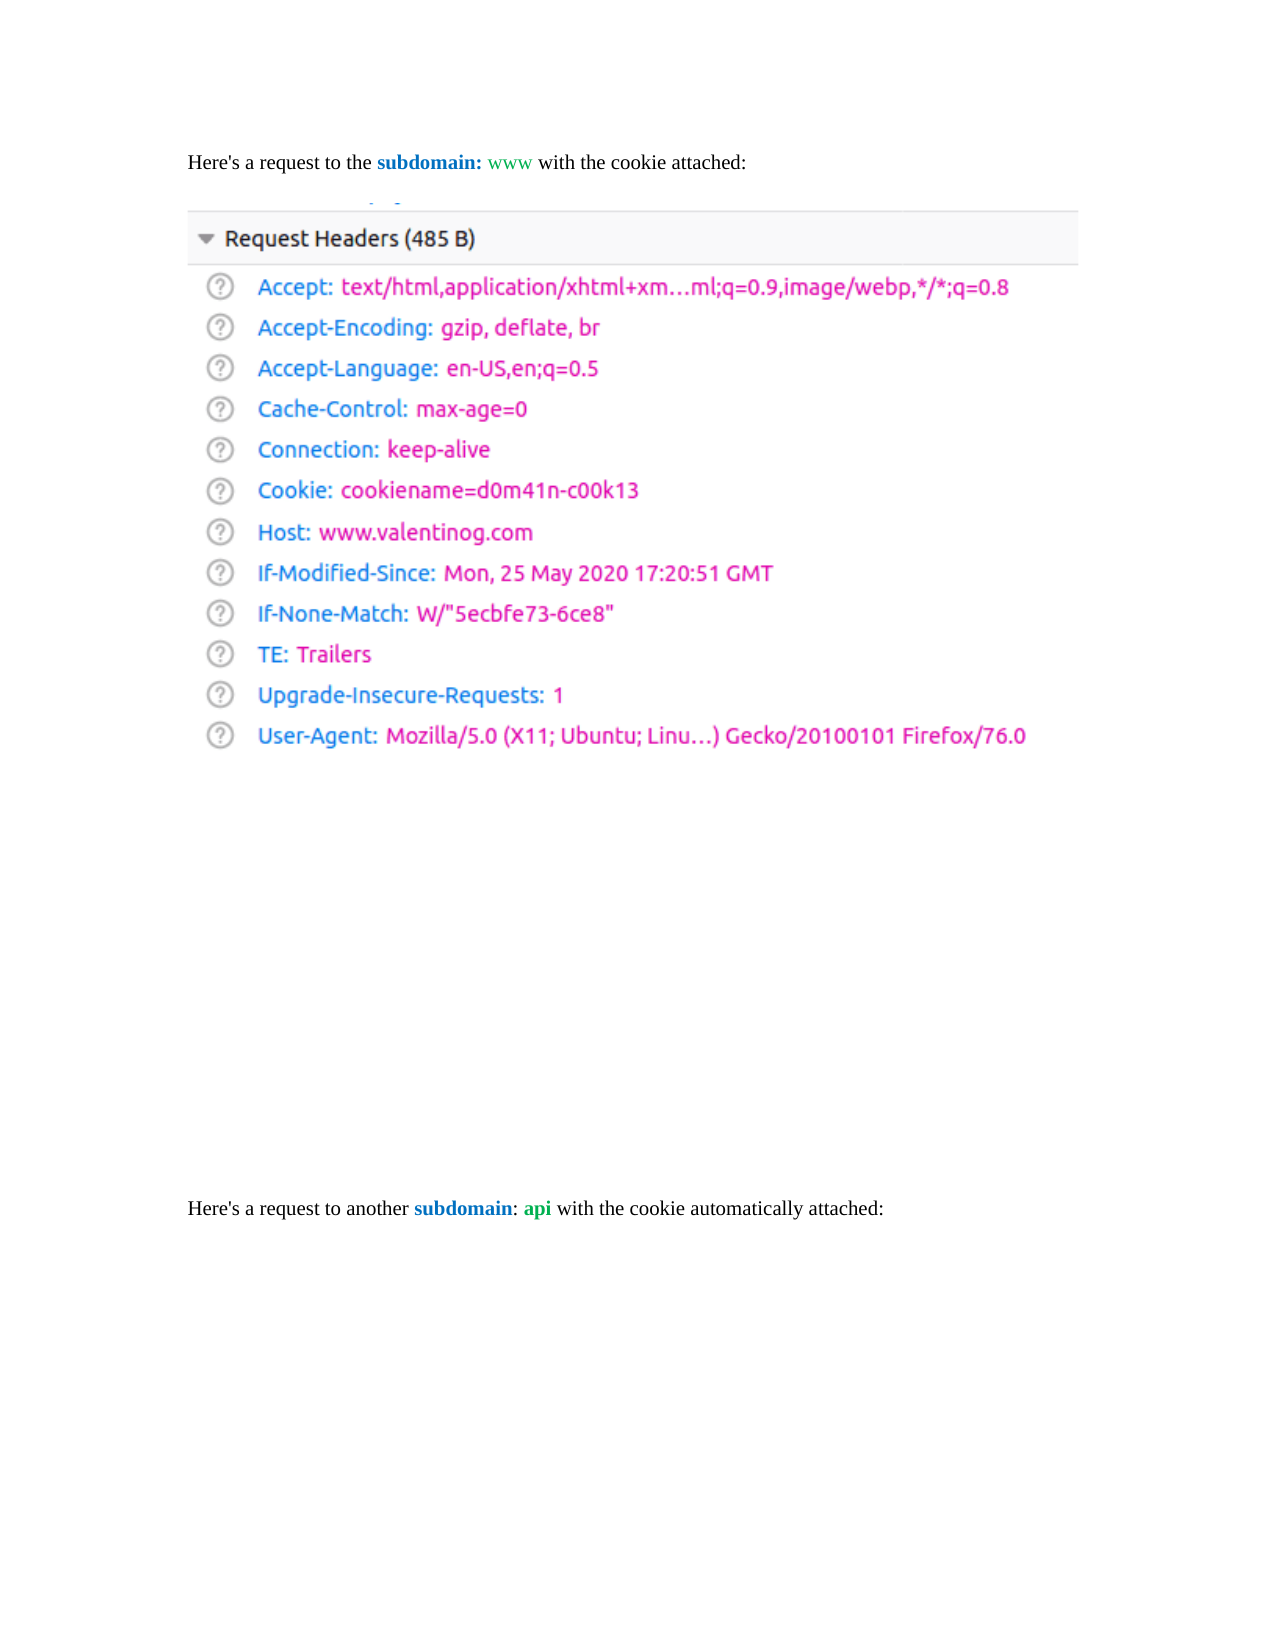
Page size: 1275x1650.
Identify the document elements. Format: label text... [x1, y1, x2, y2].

text Here's a request to another subdomain: api with the cookie automatically attached: [187, 1196, 1087, 1220]
text Here's a request to the subdomain: www with the cookie attached: [187, 150, 1087, 174]
picture [187, 203, 1079, 794]
